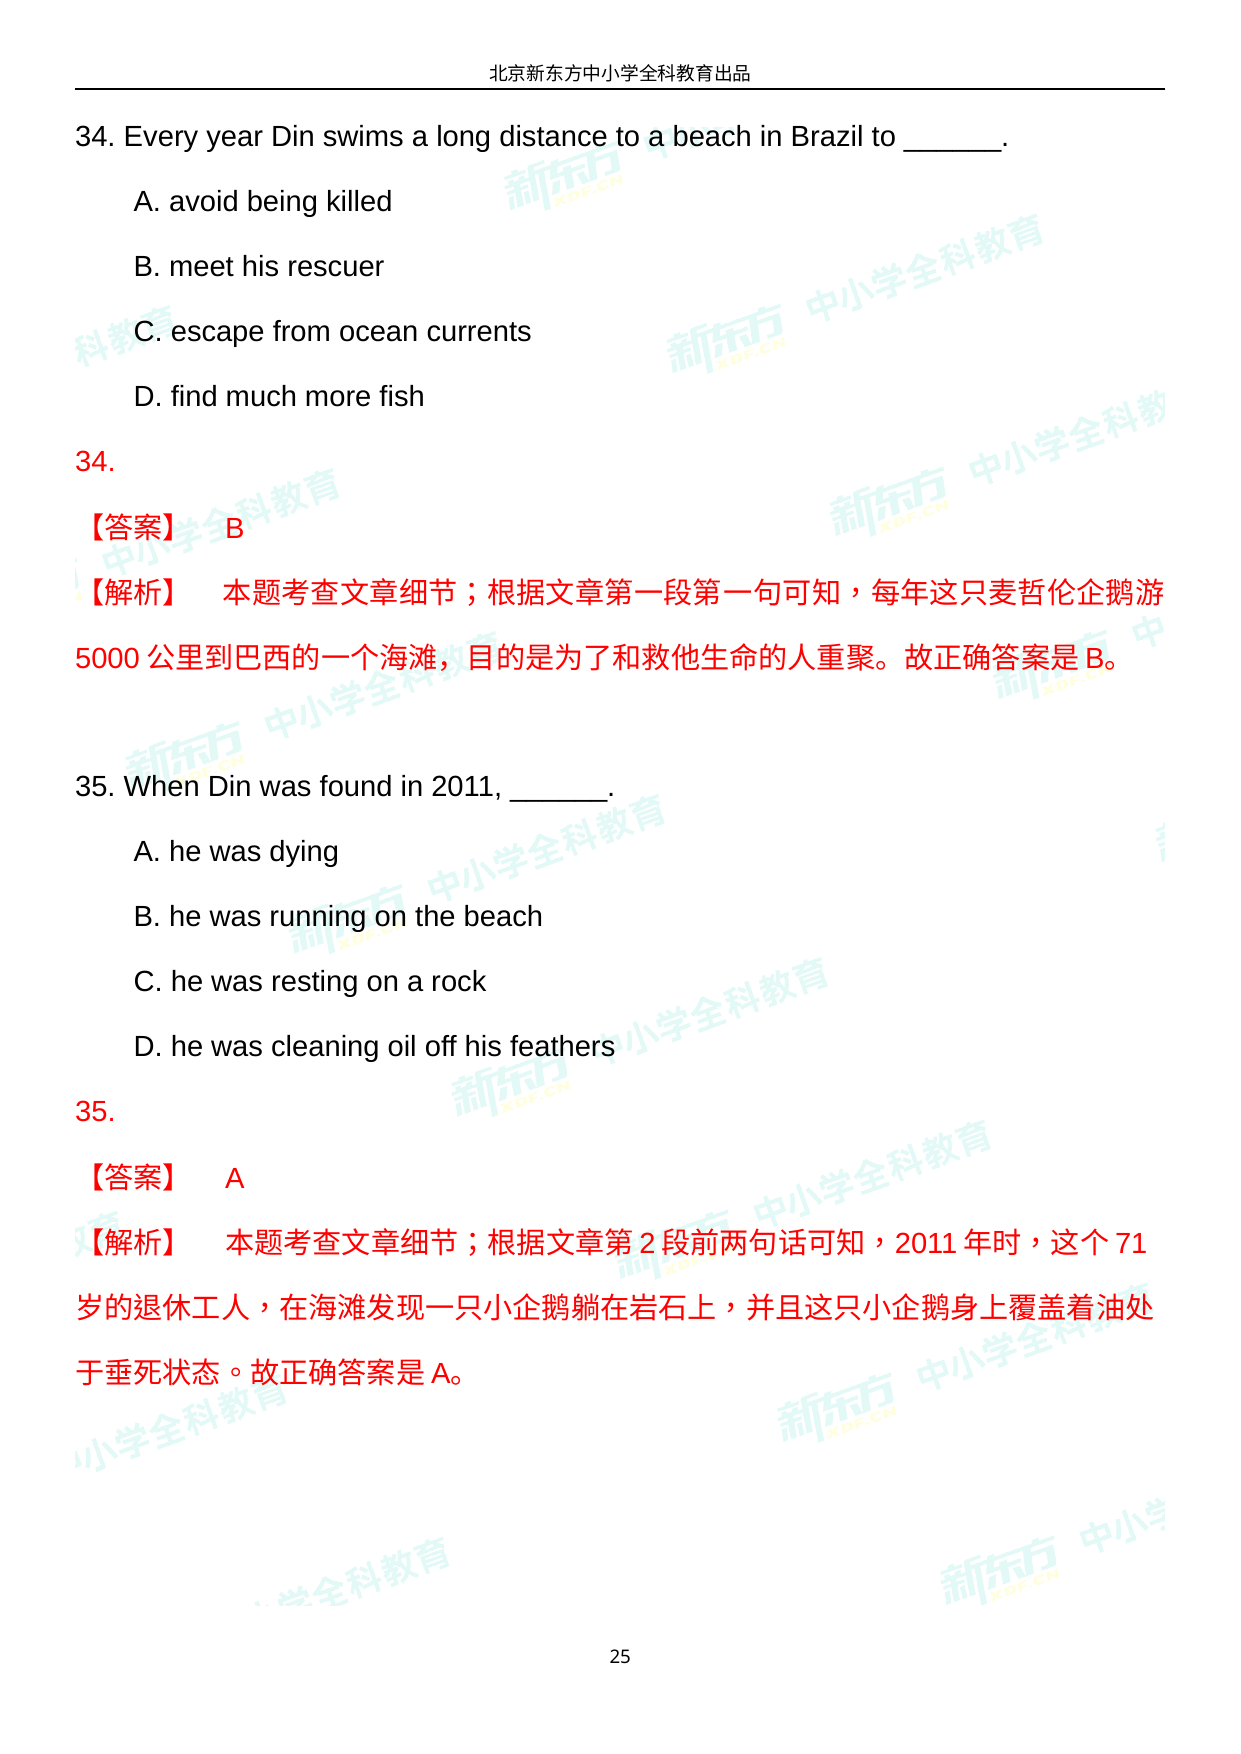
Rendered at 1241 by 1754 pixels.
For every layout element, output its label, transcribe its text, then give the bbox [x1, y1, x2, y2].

text B. he was running on the beach [75, 883, 1165, 948]
text 34. Every year Din swims a long distance to a beach in Brazil to ______. [75, 103, 1165, 168]
text A. he was dying [75, 818, 1165, 883]
text C. he was resting on a rock [75, 948, 1165, 1013]
text 【答案】 B [75, 493, 1165, 558]
text 【解析】 本题考查文章细节；根据文章第2段前两句话可知，2011年时，这个71岁的退休工人，在海滩发现一只小企鹅躺在岩石上，并且这只小企鹅身上覆盖着油处于垂死状态。故正确答案是A。 [75, 1208, 1165, 1403]
text D. find much more fish [75, 363, 1165, 428]
text 【解析】 本题考查文章细节；根据文章第一段第一句可知，每年这只麦哲伦企鹅游5000公里到巴西的一个海滩，目的是为了和救他生命的人重聚。故正确答案是B。 [75, 558, 1165, 688]
text C. escape from ocean currents [75, 298, 1165, 363]
text B. meet his rescuer [75, 233, 1165, 298]
text 【答案】 A [75, 1143, 1165, 1208]
text 35. When Din was found in 2011, ______. [75, 753, 1165, 818]
text A. avoid being killed [75, 168, 1165, 233]
text 35. [75, 1078, 1165, 1143]
text D. he was cleaning oil off his feathers [75, 1013, 1165, 1078]
text 34. [75, 428, 1165, 493]
